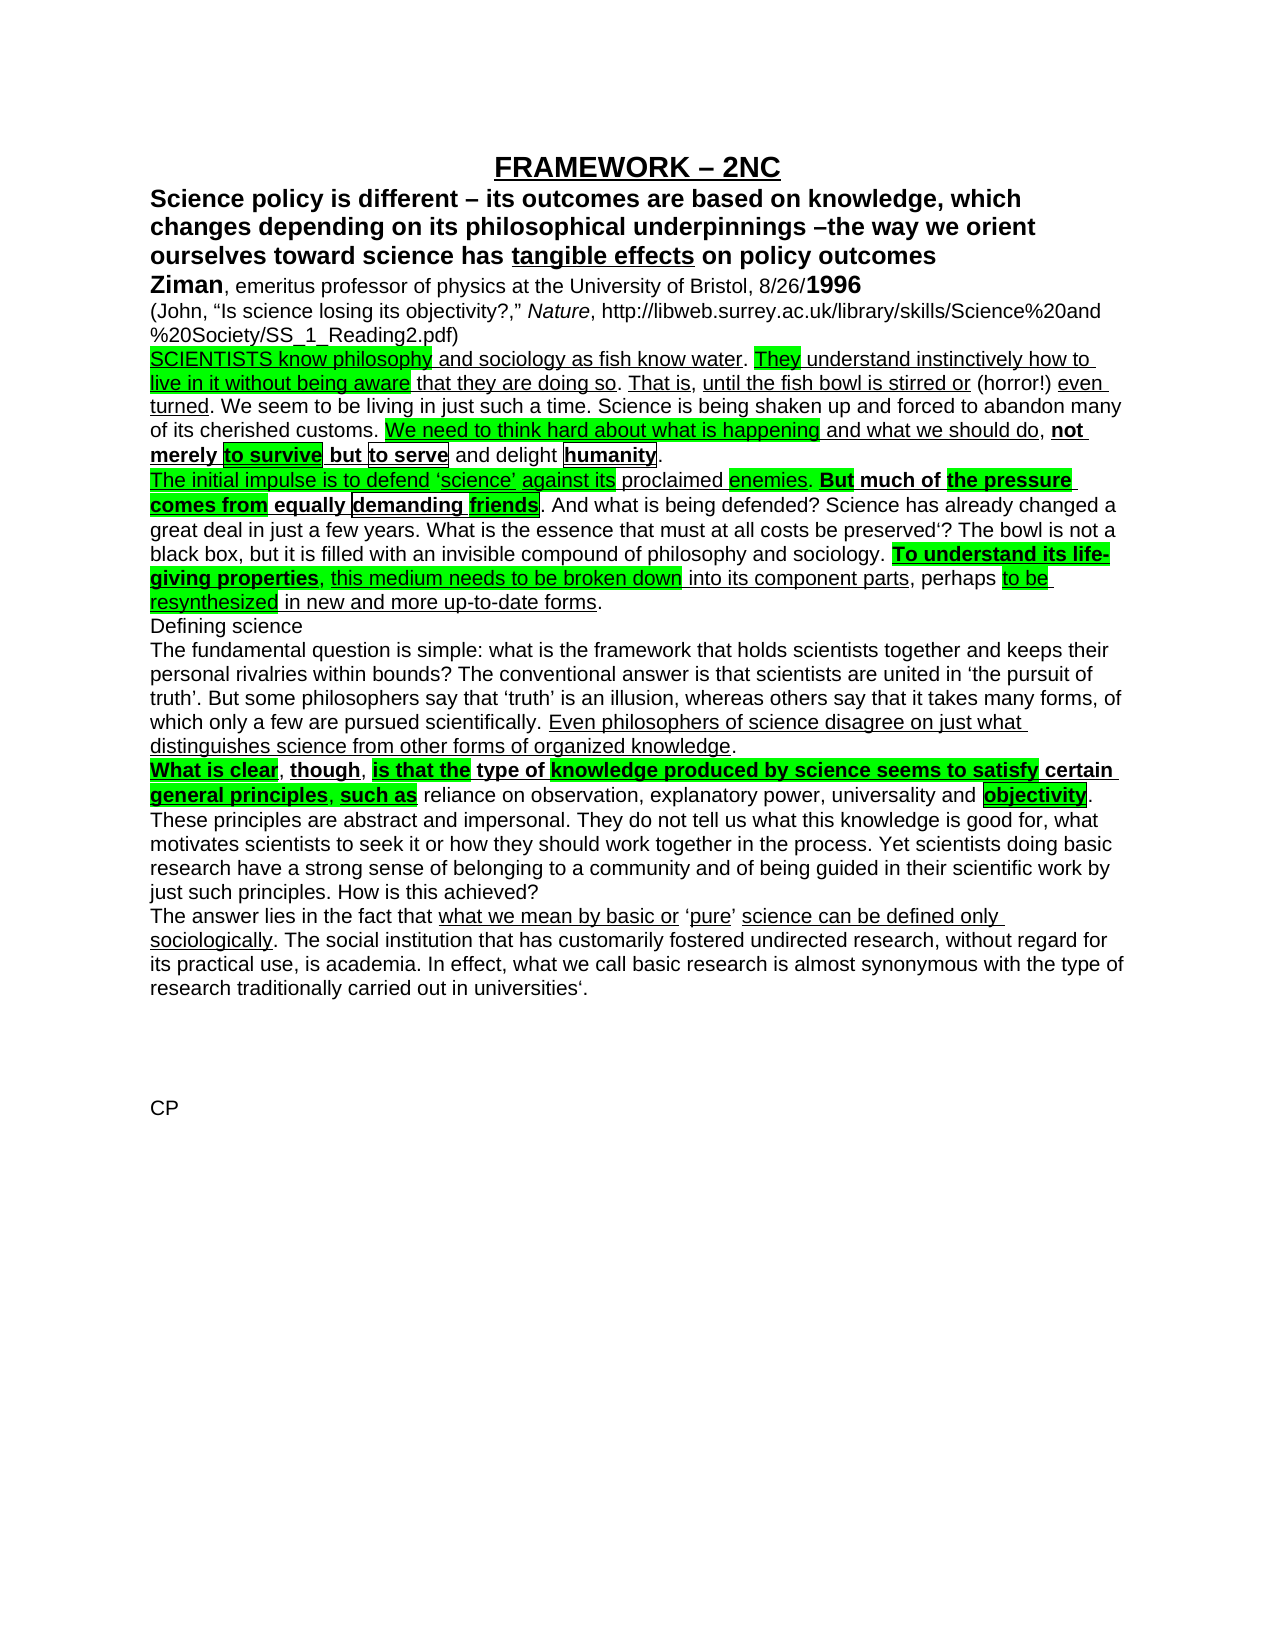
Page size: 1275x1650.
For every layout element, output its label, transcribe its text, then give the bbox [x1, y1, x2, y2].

text The fundamental question is simple: what is the framework that holds scientists together and keeps their personal rivalries within bounds? The conventional answer is that scientists are united in ‘the pursuit of truth’. But some philosophers say that ‘truth’ is an illusion, whereas others say that it takes many forms, of which only a few are pursued scientifically. Even philosophers of science disagree on just what distinguishes science from other forms of organized knowledge. [150, 638, 1125, 758]
subtitle Framework – 2NC [150, 150, 1125, 183]
text CP [150, 1095, 1125, 1119]
text SCIENTISTS know philosophy and sociology as fish know water. They understand instinctively how to live in it without being aware that they are doing so. That is, until the fish bowl is stirred or (horror!) even turned. We seem to be living in just such a time. Science is being shaken up and forced to abandon many of its cherished customs. We need to think hard about what is happening and what we should do, not merely to survive but to serve and delight humanity. [150, 346, 1125, 468]
text The initial impulse is to defend ‘science’ against its proclaimed enemies. But much of the pressure comes from equally demanding friends. And what is being defended? Science has already changed a great deal in just a few years. What is the essence that must at all costs be preserved‘? The bowl is not a black box, but it is filled with an invisible compound of philosophy and sociology. To understand its life-giving properties, this medium needs to be broken down into its component parts, perhaps to be resynthesized in new and more up-to-date forms. [150, 468, 1125, 614]
text The answer lies in the fact that what we mean by basic or ‘pure’ science can be defined only sociologically. The social institution that has customarily fostered undirected research, without regard for its practical use, is academia. In effect, what we call basic research is almost synonymous with the type of research traditionally carried out in universities‘. [150, 904, 1125, 999]
text (John, “Is science losing its objectivity?,” Nature, http://libweb.surrey.ac.uk/library/skills/Science%20and%20Society/SS_1_Reading2.pdf) [150, 298, 1125, 346]
subtitle Science policy is different – its outcomes are based on knowledge, which changes depending on its philosophical underpinnings –the way we orient ourselves toward science has tangible effects on policy outcomes [150, 183, 1125, 270]
text What is clear, though, is that the type of knowledge produced by science seems to satisfy certain general principles, such as reliance on observation, explanatory power, universality and objectivity. These principles are abstract and impersonal. They do not tell us what this knowledge is good for, what motivates scientists to seek it or how they should work together in the process. Yet scientists doing basic research have a strong sense of belonging to a community and of being guided in their scientific work by just such principles. How is this achieved? [150, 758, 1125, 904]
text Ziman, emeritus professor of physics at the University of Bristol, 8/26/1996 [150, 270, 1125, 298]
text Defining science [150, 614, 1125, 638]
